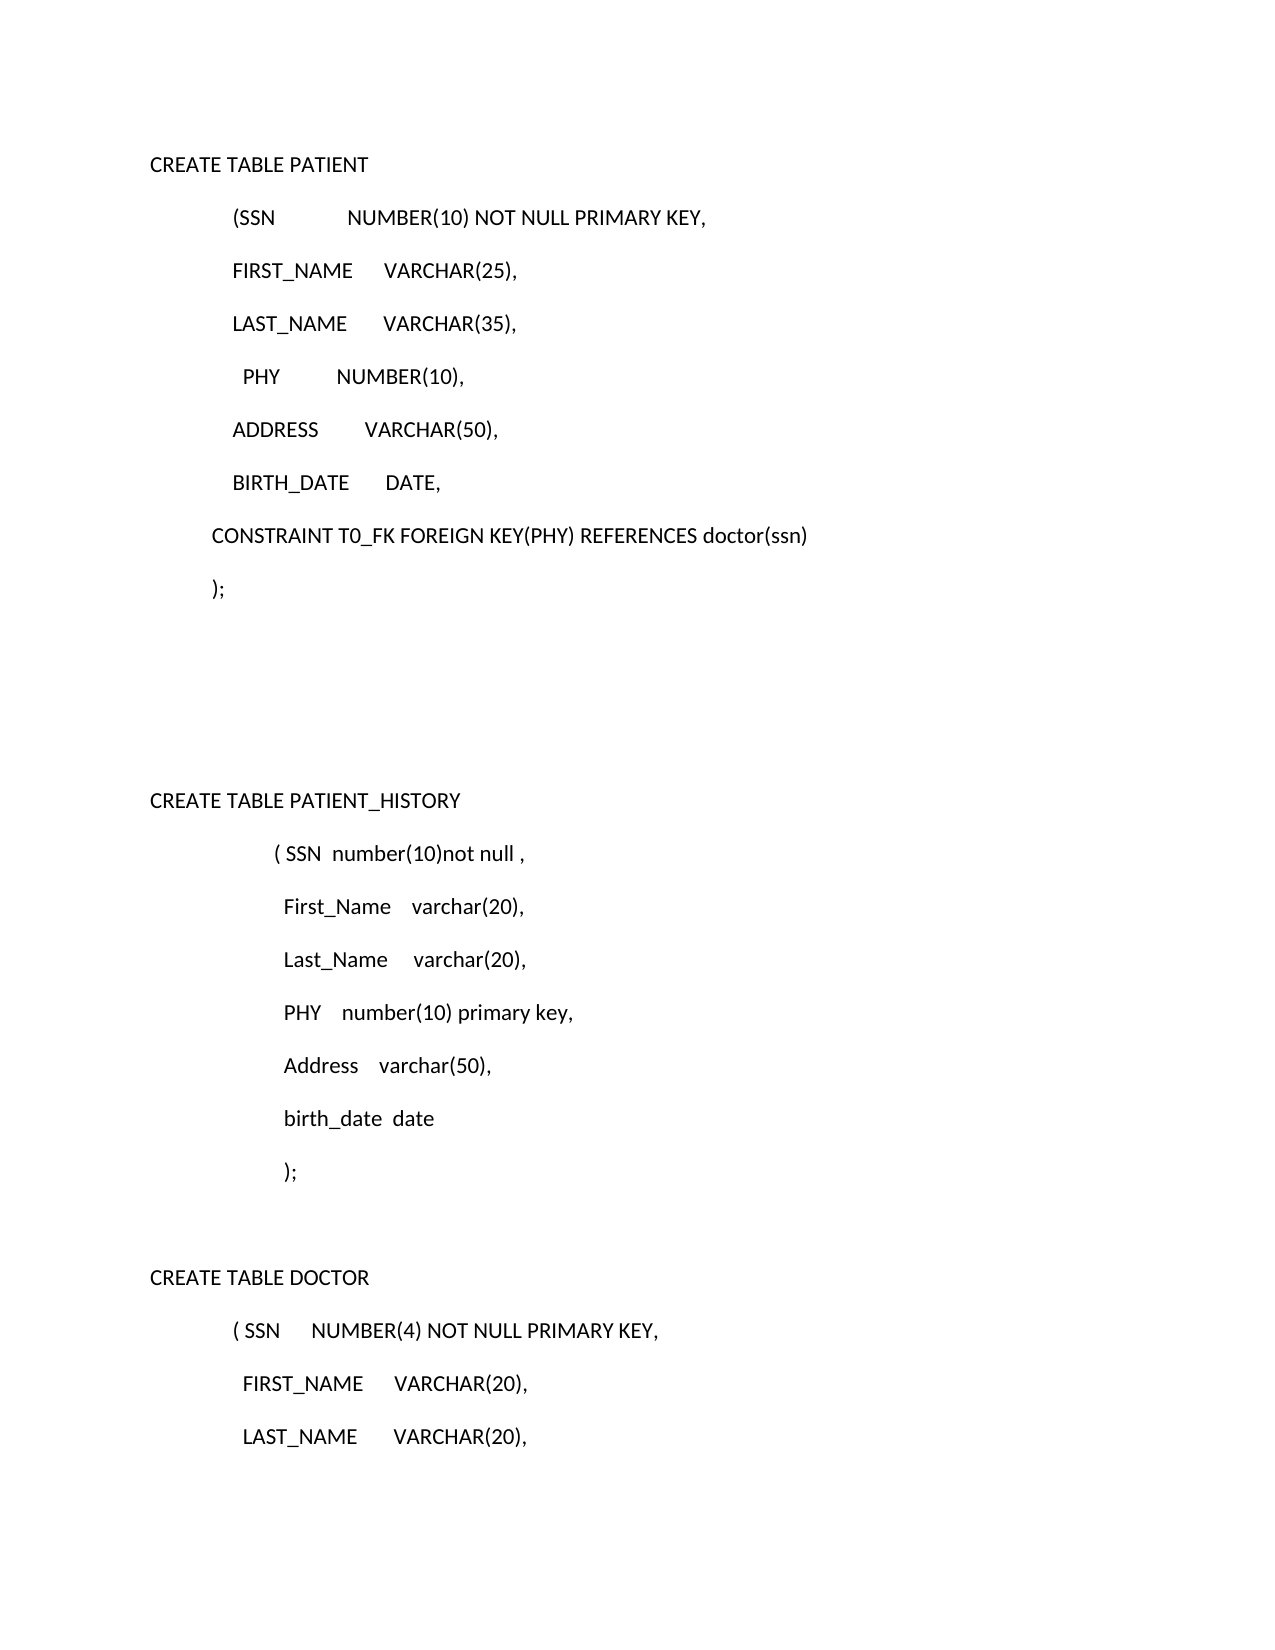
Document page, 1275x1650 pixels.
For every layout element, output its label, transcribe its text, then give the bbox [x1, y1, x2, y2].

text FIRST_NAME VARCHAR(20), [150, 1369, 1125, 1397]
text ( SSN number(10)not null , [150, 839, 1125, 867]
text CREATE TABLE PATIENT [150, 150, 1125, 178]
text CONSTRAINT T0_FK FOREIGN KEY(PHY) REFERENCES doctor(ssn) [150, 521, 1125, 549]
text (SSN NUMBER(10) NOT NULL PRIMARY KEY, [150, 203, 1125, 231]
text Last_Name varchar(20), [150, 945, 1125, 973]
text FIRST_NAME VARCHAR(25), [150, 256, 1125, 284]
text CREATE TABLE PATIENT_HISTORY [150, 786, 1125, 814]
text First_Name varchar(20), [150, 892, 1125, 920]
text ); [150, 574, 1125, 602]
text PHY NUMBER(10), [150, 362, 1125, 390]
text LAST_NAME VARCHAR(20), [150, 1422, 1125, 1451]
text PHY number(10) primary key, [150, 998, 1125, 1026]
text ); [150, 1157, 1125, 1185]
text BIRTH_DATE DATE, [150, 468, 1125, 496]
text birth_date date [150, 1104, 1125, 1132]
text CREATE TABLE DOCTOR [150, 1263, 1125, 1291]
text Address varchar(50), [150, 1051, 1125, 1079]
text ( SSN NUMBER(4) NOT NULL PRIMARY KEY, [150, 1316, 1125, 1344]
text LAST_NAME VARCHAR(35), [150, 309, 1125, 337]
text ADDRESS VARCHAR(50), [150, 415, 1125, 443]
